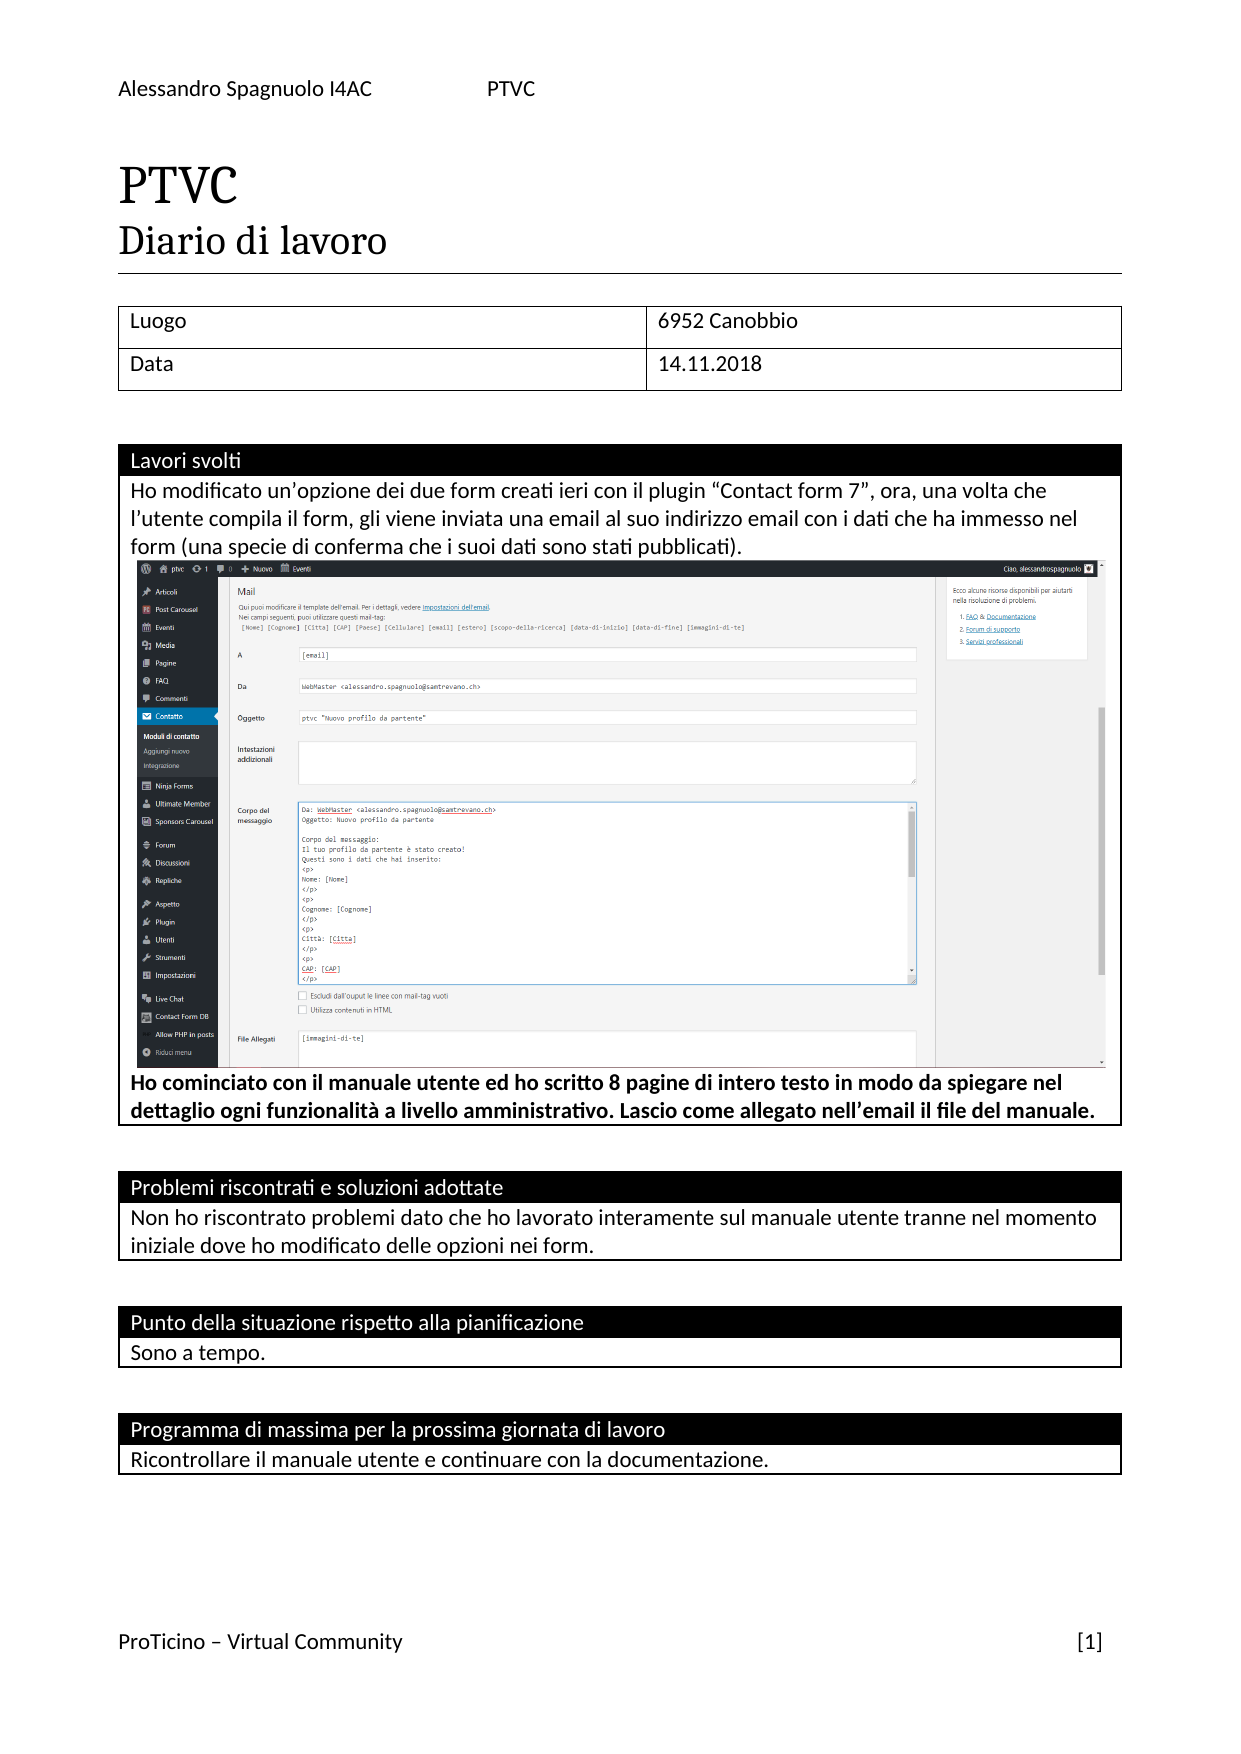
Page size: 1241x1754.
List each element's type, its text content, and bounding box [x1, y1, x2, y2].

table_cell 14.11.2018 [647, 349, 1121, 390]
table_header Lavori svolti [120, 446, 1120, 474]
picture [137, 560, 1106, 1068]
table_cell Non ho riscontrato problemi dato che ho lavorato interamente sul manuale utente tranne nel momento iniziale dove ho modificato delle opzioni nei form. [120, 1203, 1120, 1259]
picture [143, 714, 151, 719]
table_cell Ho modificato un’opzione dei due form creati ieri con il plugin “Contact form 7”, ora, una volta che l’utente compila il form, gli viene inviata una email al suo indirizzo email con i dati che ha immesso nel form (una specie di conferma che i suoi dati sono stati pubblicati). Ho cominciato con il manuale utente ed ho scritto 8 pagine di intero testo in modo da spiegare nel dettaglio ogni funzionalità a livello amministrativo. Lascio come allegato nell’email il file del manuale. [120, 476, 1120, 1124]
title PTVC [118, 155, 1122, 217]
table_header Programma di massima per la prossima giornata di lavoro [120, 1415, 1120, 1443]
table_header Problemi riscontrati e soluzioni adottate [120, 1173, 1120, 1201]
table_cell Data [119, 349, 646, 390]
table_header Luogo [119, 307, 646, 348]
title Diario di lavoro [118, 217, 1122, 273]
table_cell Sono a tempo. [120, 1338, 1120, 1366]
table_header Punto della situazione rispetto alla pianificazione [120, 1308, 1120, 1336]
table_cell Ricontrollare il manuale utente e continuare con la documentazione. [120, 1445, 1120, 1473]
table_header 6952 Canobbio [647, 307, 1121, 348]
